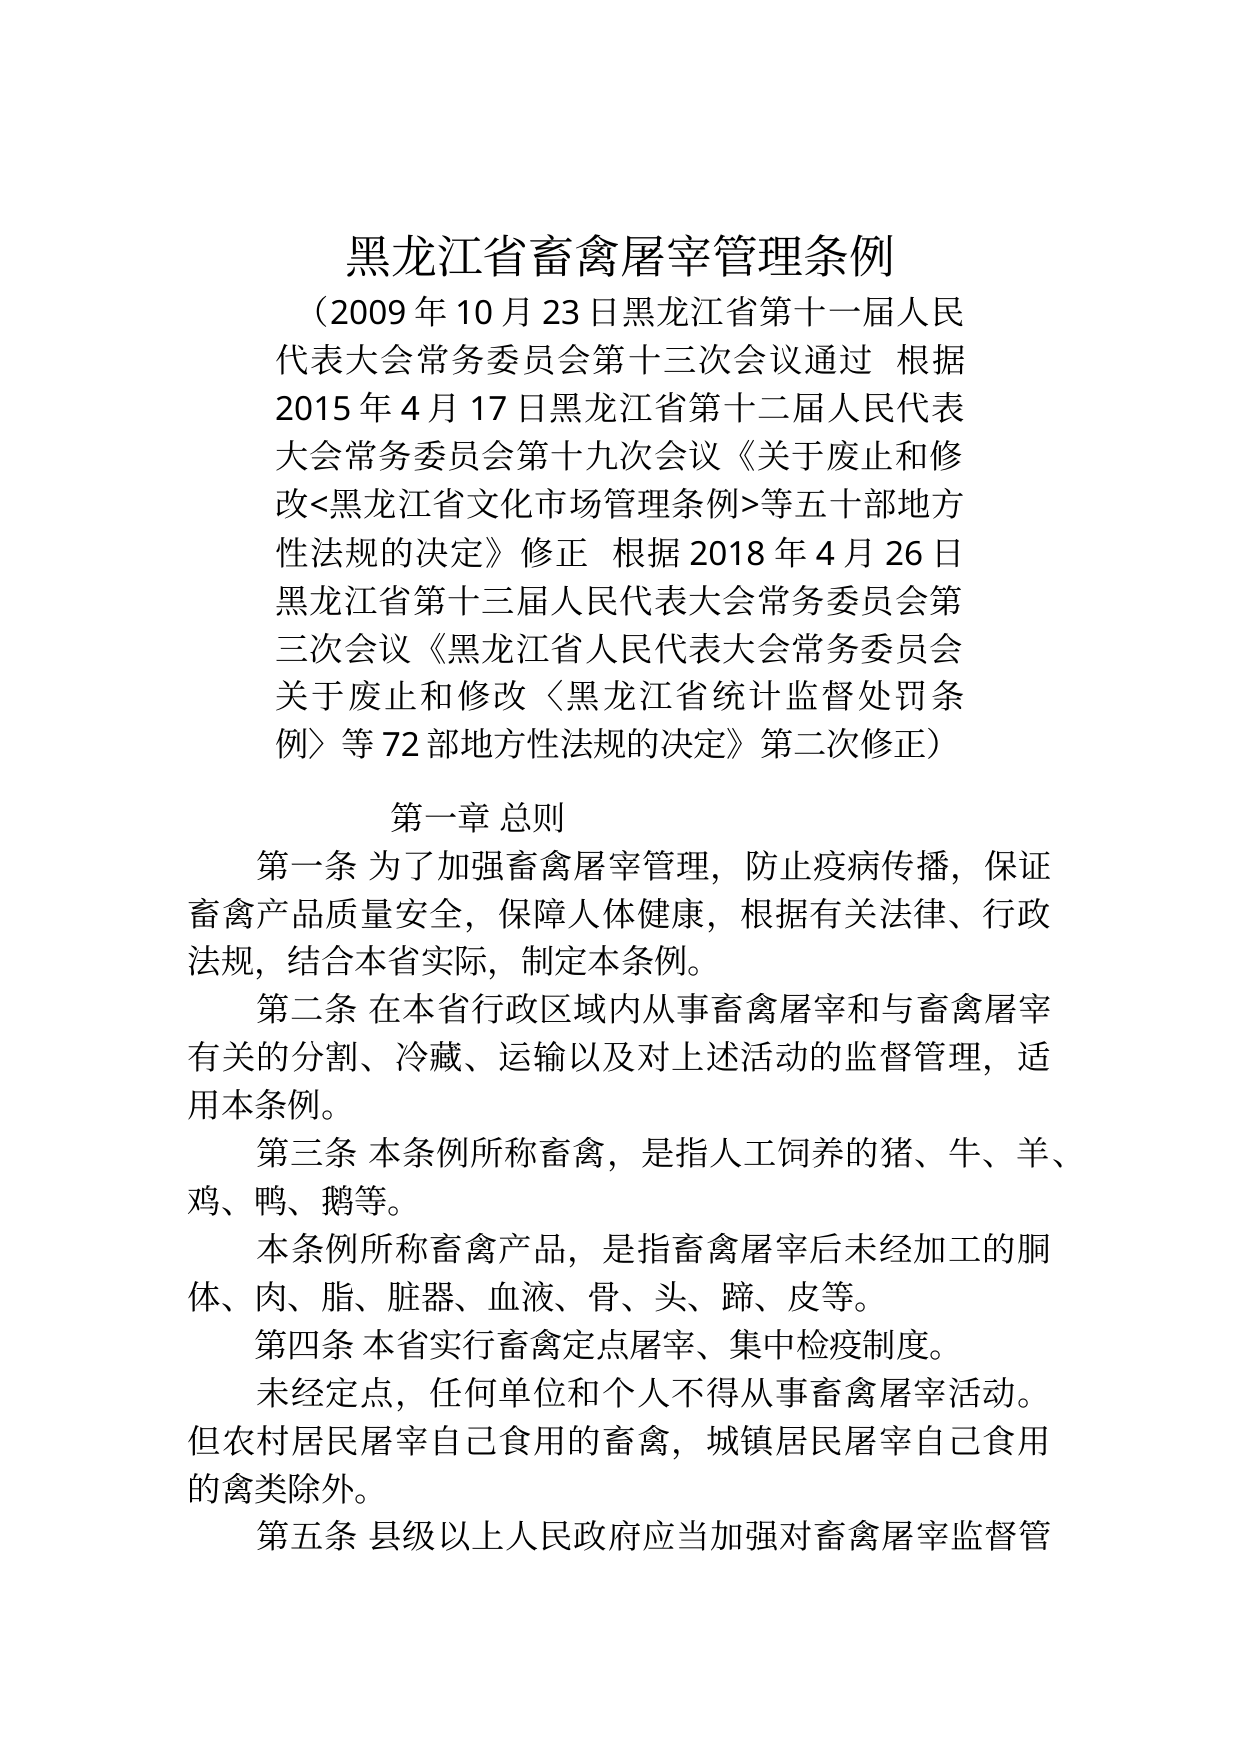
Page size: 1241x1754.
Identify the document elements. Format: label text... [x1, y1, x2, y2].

text （2009年10月23日黑龙江省第十一届人民代表大会常务委员会第十三次会议通过 根据2015年4月17日黑龙江省第十二届人民代表大会常务委员会第十九次会议《关于废止和修改<黑龙江省文化市场管理条例>等五十部地方性法规的决定》修正 根据2018年4月26日黑龙江省第十三届人民代表大会常务委员会第三次会议《黑龙江省人民代表大会常务委员会关于废止和修改〈黑龙江省统计监督处罚条例〉等72部地方性法规的决定》第二次修正） [275, 286, 965, 767]
text 第一章 总则 [187, 792, 1053, 840]
text 第一条 为了加强畜禽屠宰管理，防止疫病传播，保证畜禽产品质量安全，保障人体健康，根据有关法律、行政法规，结合本省实际，制定本条例。 [187, 840, 1053, 983]
text 未经定点，任何单位和个人不得从事畜禽屠宰活动。但农村居民屠宰自己食用的畜禽，城镇居民屠宰自己食用的禽类除外。 [187, 1367, 1053, 1511]
text 黑龙江省畜禽屠宰管理条例 [187, 221, 1053, 286]
text 第二条 在本省行政区域内从事畜禽屠宰和与畜禽屠宰有关的分割、冷藏、运输以及对上述活动的监督管理，适用本条例。 [187, 983, 1053, 1127]
text 本条例所称畜禽产品，是指畜禽屠宰后未经加工的胴体、肉、脂、脏器、血液、骨、头、蹄、皮等。 [187, 1223, 1053, 1319]
text 第四条 本省实行畜禽定点屠宰、集中检疫制度。 [187, 1319, 1053, 1367]
text 第三条 本条例所称畜禽，是指人工饲养的猪、牛、羊、鸡、鸭、鹅等。 [187, 1127, 1053, 1223]
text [187, 1511, 1053, 1558]
